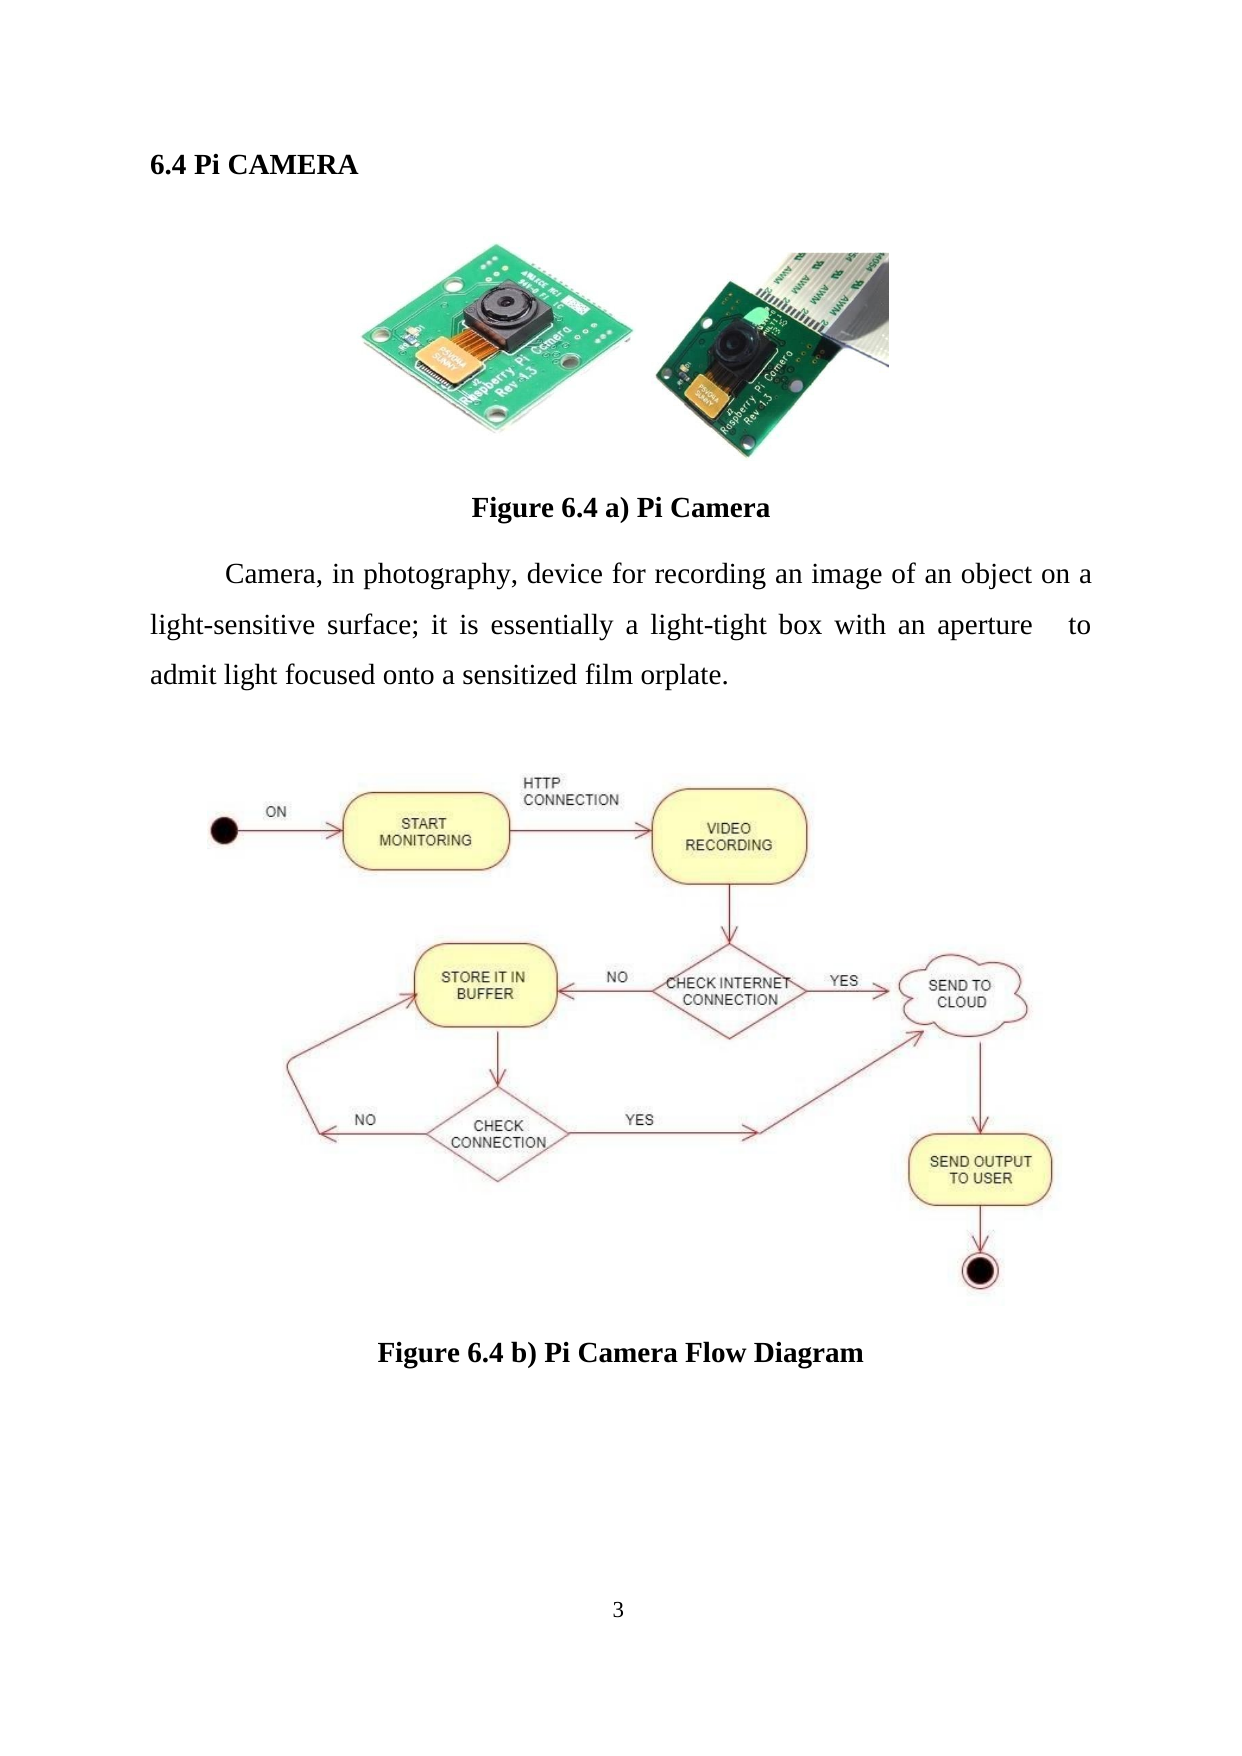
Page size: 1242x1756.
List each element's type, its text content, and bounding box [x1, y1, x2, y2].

subtitle Pi CAMERA [150, 147, 1192, 180]
picture [356, 236, 637, 436]
text Figure 6.4 a) Pi Camera [328, 490, 914, 524]
picture [207, 773, 1063, 1306]
subtitle Figure 6.4 b) Pi Camera Flow Diagram [328, 1335, 914, 1369]
text Camera, in photography, device for recording an image of an object on a light-sensitive surface; it is essentially a light-tight box with an aperture to admit light focused onto a sensitized film orplate. [150, 557, 1092, 691]
picture [651, 252, 889, 461]
